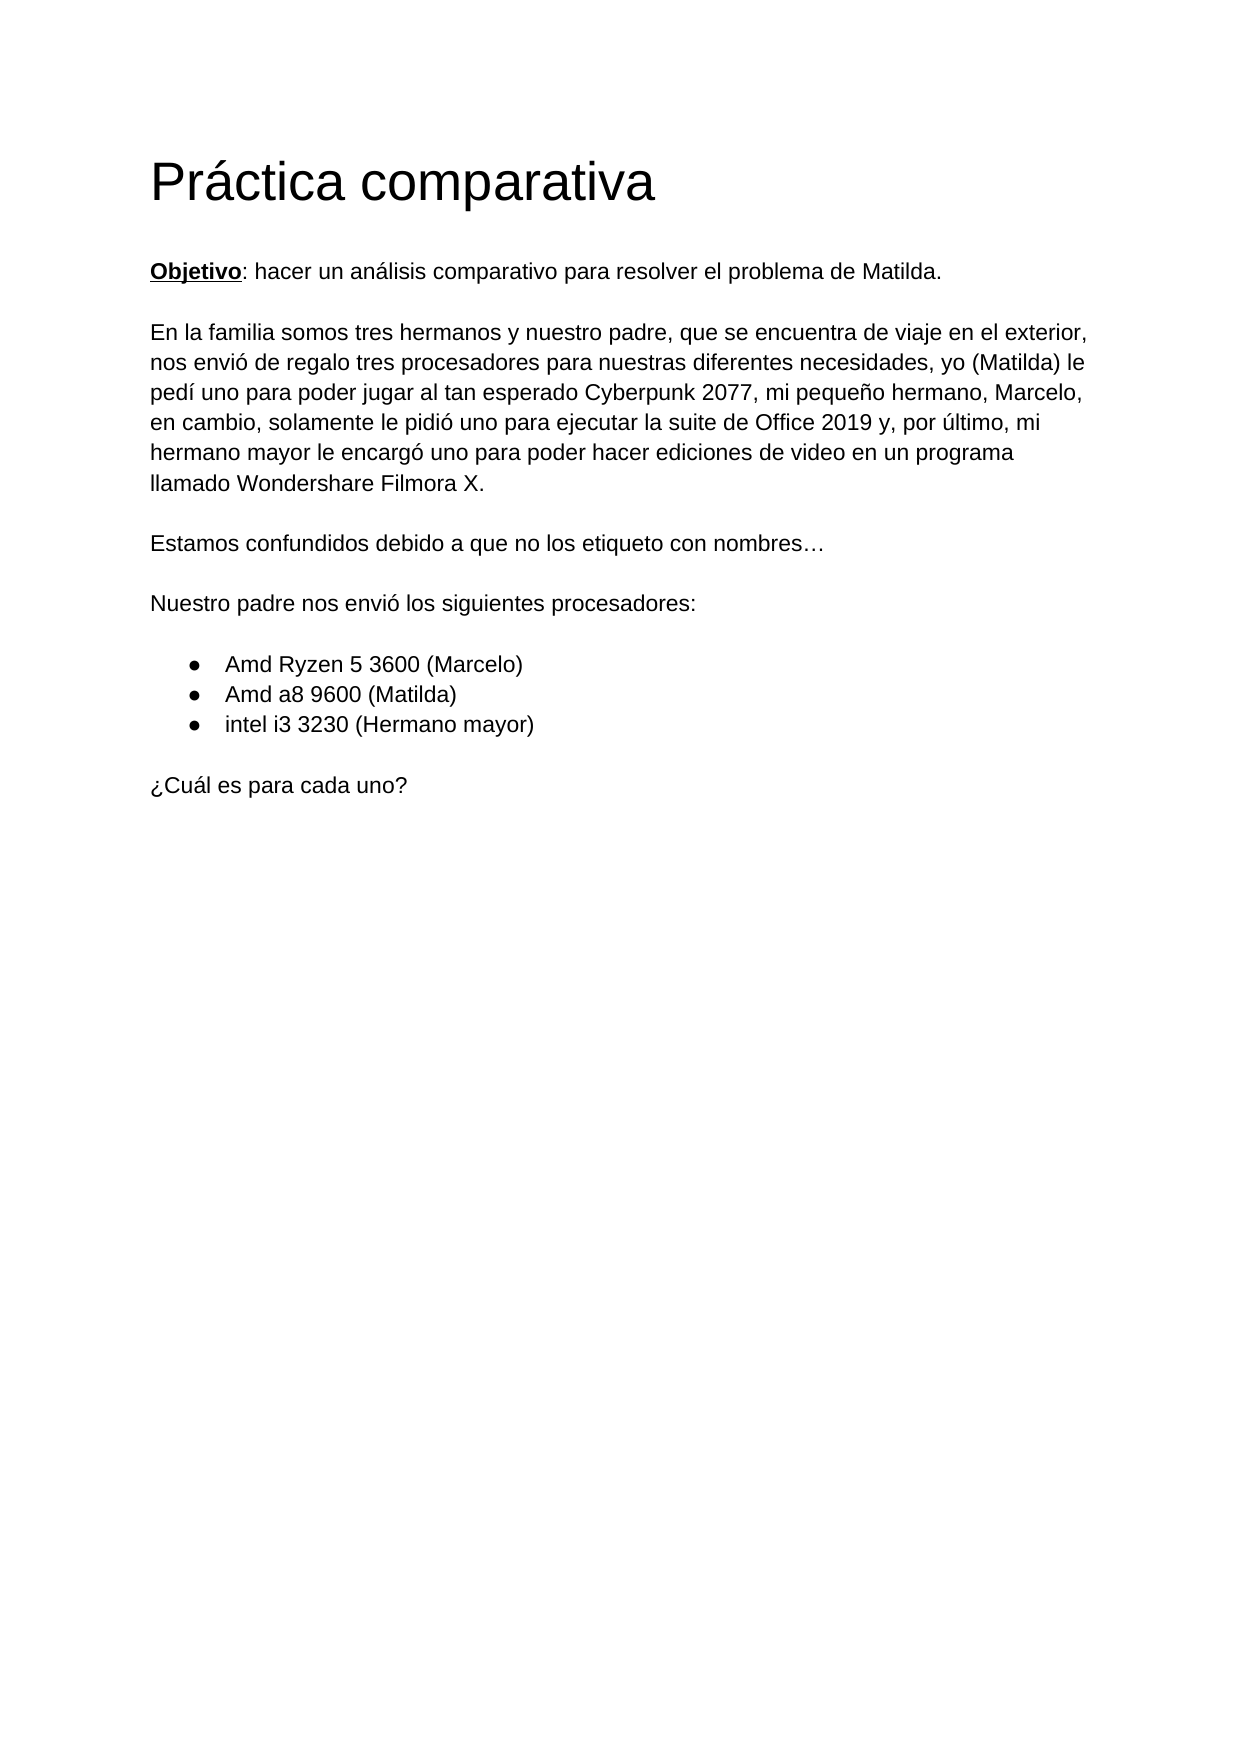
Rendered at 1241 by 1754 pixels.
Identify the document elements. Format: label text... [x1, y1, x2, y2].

text Estamos confundidos debido a que no los etiqueto con nombres… [150, 530, 1090, 556]
text ¿Cuál es para cada uno? [150, 772, 1090, 798]
title Práctica comparativa [150, 150, 1090, 212]
list Amd Ryzen 5 3600 (Marcelo) [187, 651, 1090, 677]
list Amd a8 9600 (Matilda) [187, 681, 1090, 707]
text Objetivo: hacer un análisis comparativo para resolver el problema de Matilda. [150, 258, 1090, 284]
text Nuestro padre nos envió los siguientes procesadores: [150, 590, 1090, 617]
list intel i3 3230 (Hermano mayor) [187, 711, 1090, 737]
text En la familia somos tres hermanos y nuestro padre, que se encuentra de viaje en el exterior, nos envió de regalo tres procesadores para nuestras diferentes necesidades, yo (Matilda) le pedí uno para poder jugar al tan esperado Cyberpunk 2077, mi pequeño hermano, Marcelo, en cambio, solamente le pidió uno para ejecutar la suite de Office 2019 y, por último, mi hermano mayor le encargó uno para poder hacer ediciones de video en un programa llamado Wondershare Filmora X. [150, 318, 1090, 496]
